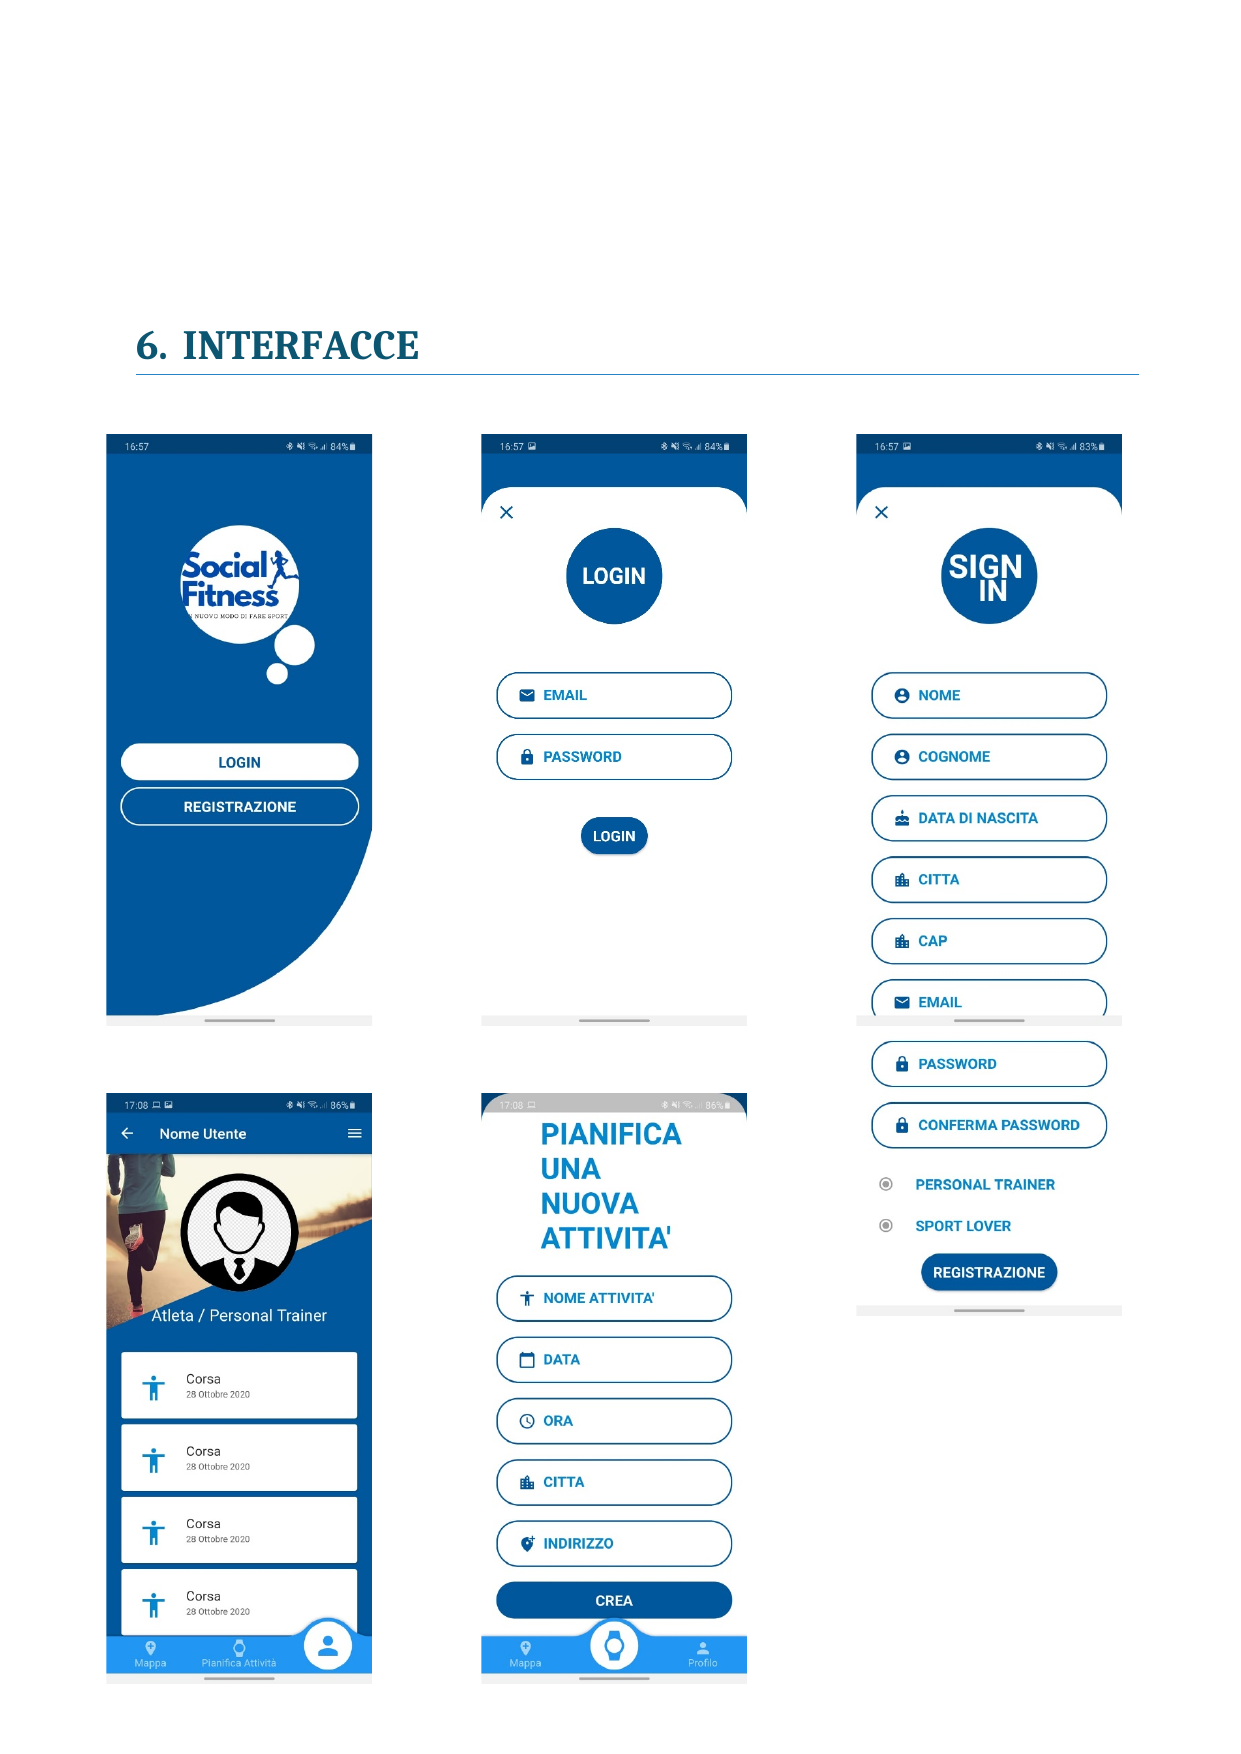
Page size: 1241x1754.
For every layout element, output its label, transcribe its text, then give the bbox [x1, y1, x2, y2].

subtitle INTERFACCE [136, 322, 1139, 374]
picture [856, 1031, 1122, 1316]
picture [856, 434, 1122, 1026]
picture [106, 434, 373, 1026]
picture [106, 1093, 372, 1684]
picture [481, 434, 747, 1026]
picture [481, 1093, 747, 1684]
